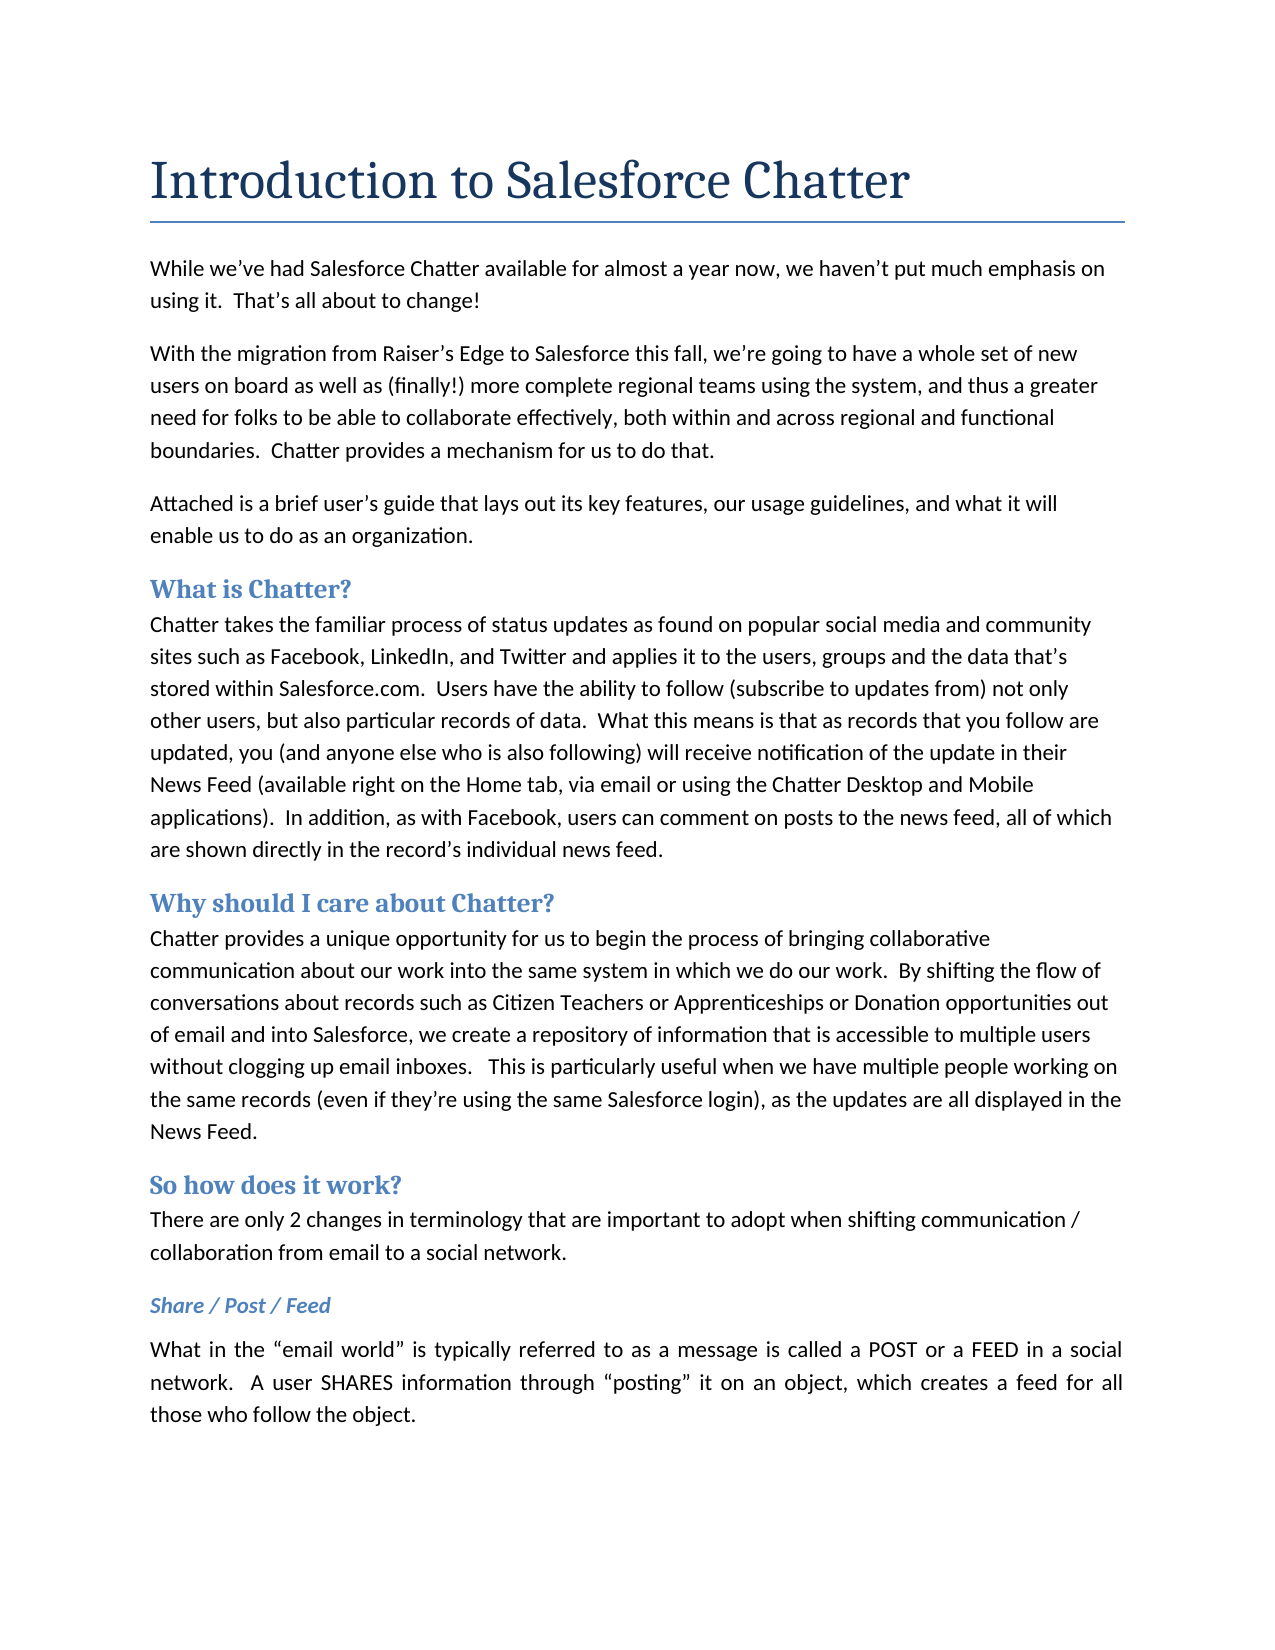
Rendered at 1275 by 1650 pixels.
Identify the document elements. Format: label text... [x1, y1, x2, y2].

text Attached is a brief user’s guide that lays out its key features, our usage guidelines, and what it will enable us to do as an organization. [150, 489, 1125, 549]
subtitle So how does it work? [150, 1170, 1125, 1201]
text With the migration from Raiser’s Edge to Salesforce this fall, we’re going to have a whole set of new users on board as well as (finally!) more complete regional teams using the system, and thus a greater need for folks to be able to collaborate effectively, both within and across regional and functional boundaries. Chatter provides a mechanism for us to do that. [150, 339, 1125, 464]
text Chatter provides a unique opportunity for us to begin the process of bringing collaborative communication about our work into the same system in which we do our work. By shifting the flow of conversations about records such as Citizen Teachers or Apprenticeships or Donation opportunities out of email and into Salesforce, we create a repository of information that is accessible to multiple users without clogging up email inboxes. This is particularly useful when we have multiple people working on the same records (even if they’re using the same Salesforce login), as the updates are all displayed in the News Feed. [150, 924, 1125, 1145]
subtitle What is Chatter? [150, 574, 1125, 605]
subtitle Share / Post / Feed [150, 1291, 1125, 1319]
text While we’ve had Salesforce Chatter available for almost a year now, we haven’t put much emphasis on using it. That’s all about to change! [150, 254, 1125, 314]
subtitle Why should I care about Chatter? [150, 888, 1125, 919]
text What in the “email world” is typically referred to as a message is called a POST or a FEED in a social network. A user SHARES information through “posting” it on an object, which creates a feed for all those who follow the object. [150, 1336, 1125, 1428]
text There are only 2 changes in terminology that are important to adopt when shifting communication / collaboration from email to a social network. [150, 1206, 1125, 1266]
title Introduction to Salesforce Chatter [150, 150, 1125, 221]
text Chatter takes the familiar process of status updates as found on popular social media and community sites such as Facebook, LinkedIn, and Twitter and applies it to the users, groups and the data that’s stored within Salesforce.com. Users have the ability to follow (subscribe to updates from) not only other users, but also particular records of data. What this means is that as records that you follow are updated, you (and anyone else who is also following) will receive notification of the update in their News Feed (available right on the Home tab, via email or using the Chatter Desktop and Mobile applications). In addition, as with Facebook, users can comment on posts to the news feed, all of which are shown directly in the record’s individual news feed. [150, 610, 1125, 863]
